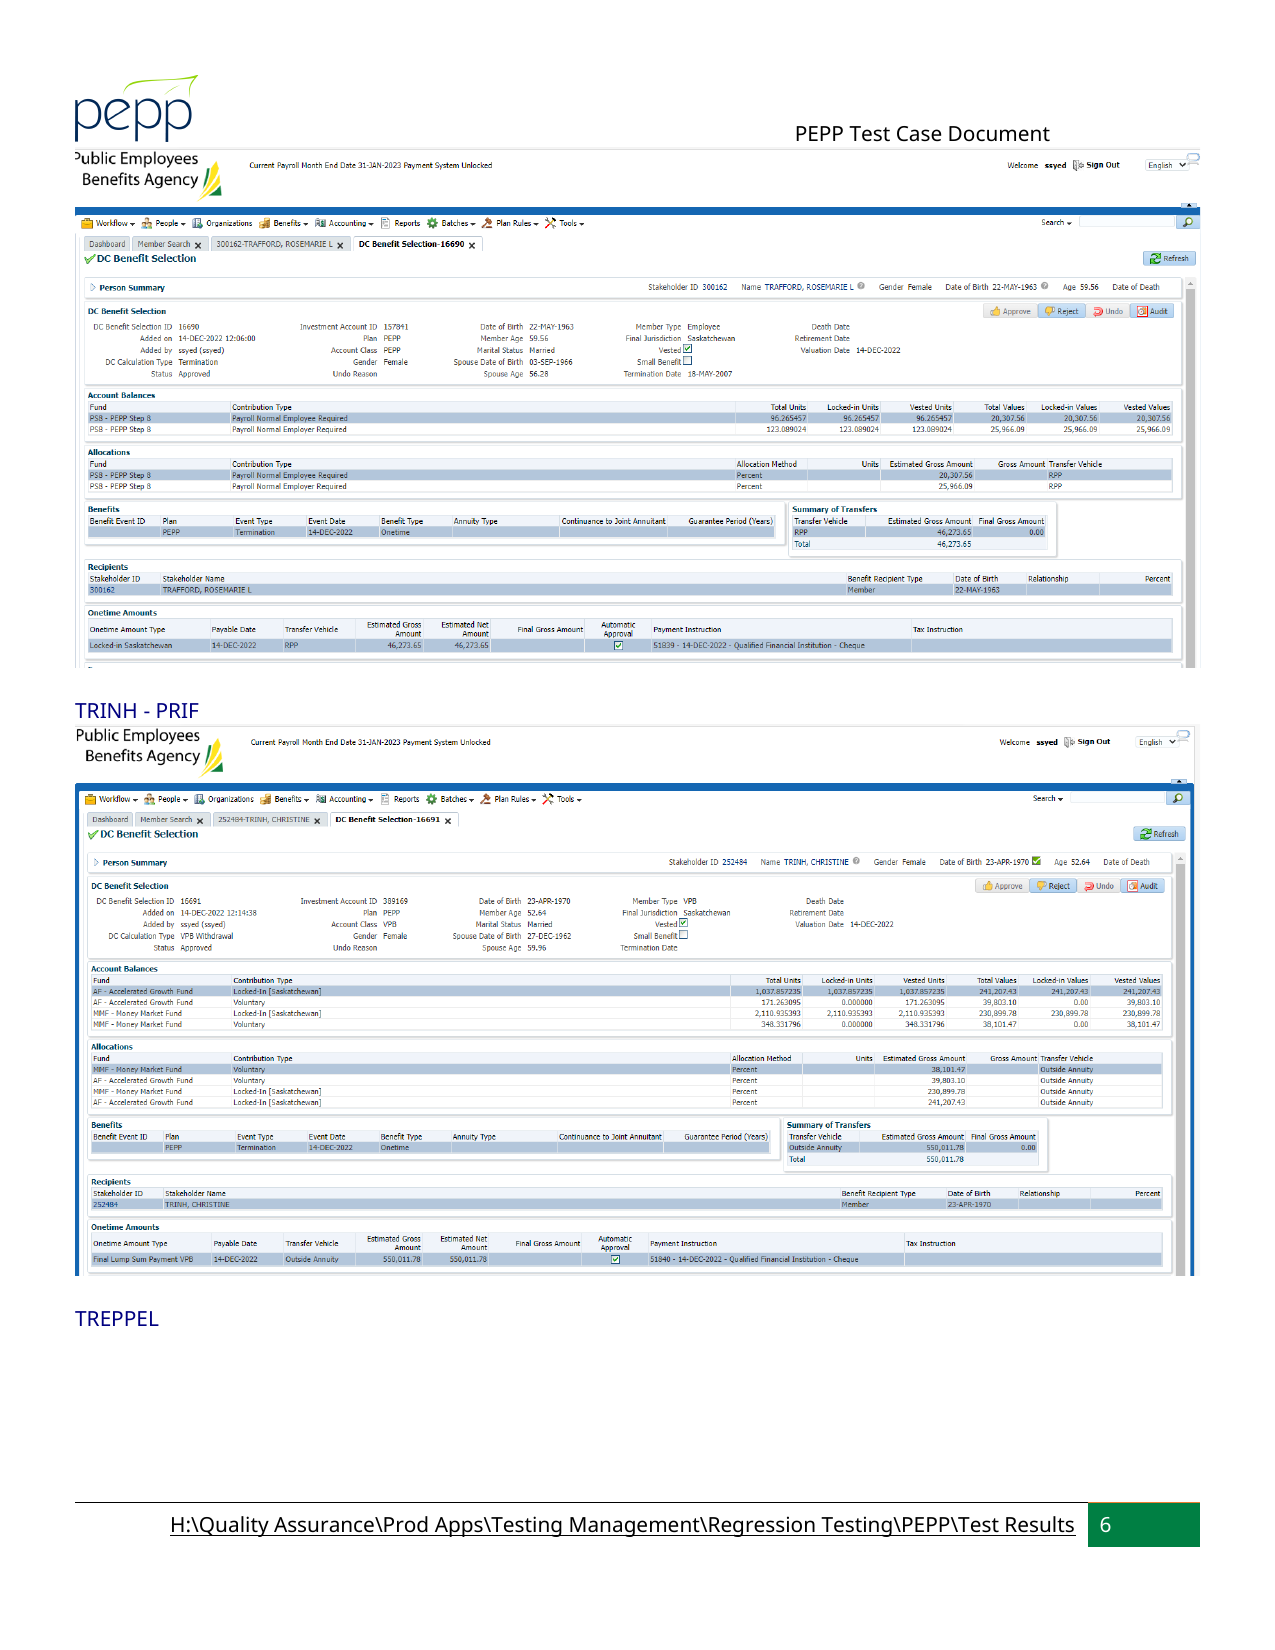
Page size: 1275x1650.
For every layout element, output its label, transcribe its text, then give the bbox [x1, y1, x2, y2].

picture [75, 75, 199, 142]
picture [75, 147, 1200, 668]
picture [75, 724, 1200, 1276]
text TRINH - PRIF [75, 696, 1200, 724]
text TREPPEL [75, 1304, 1200, 1333]
